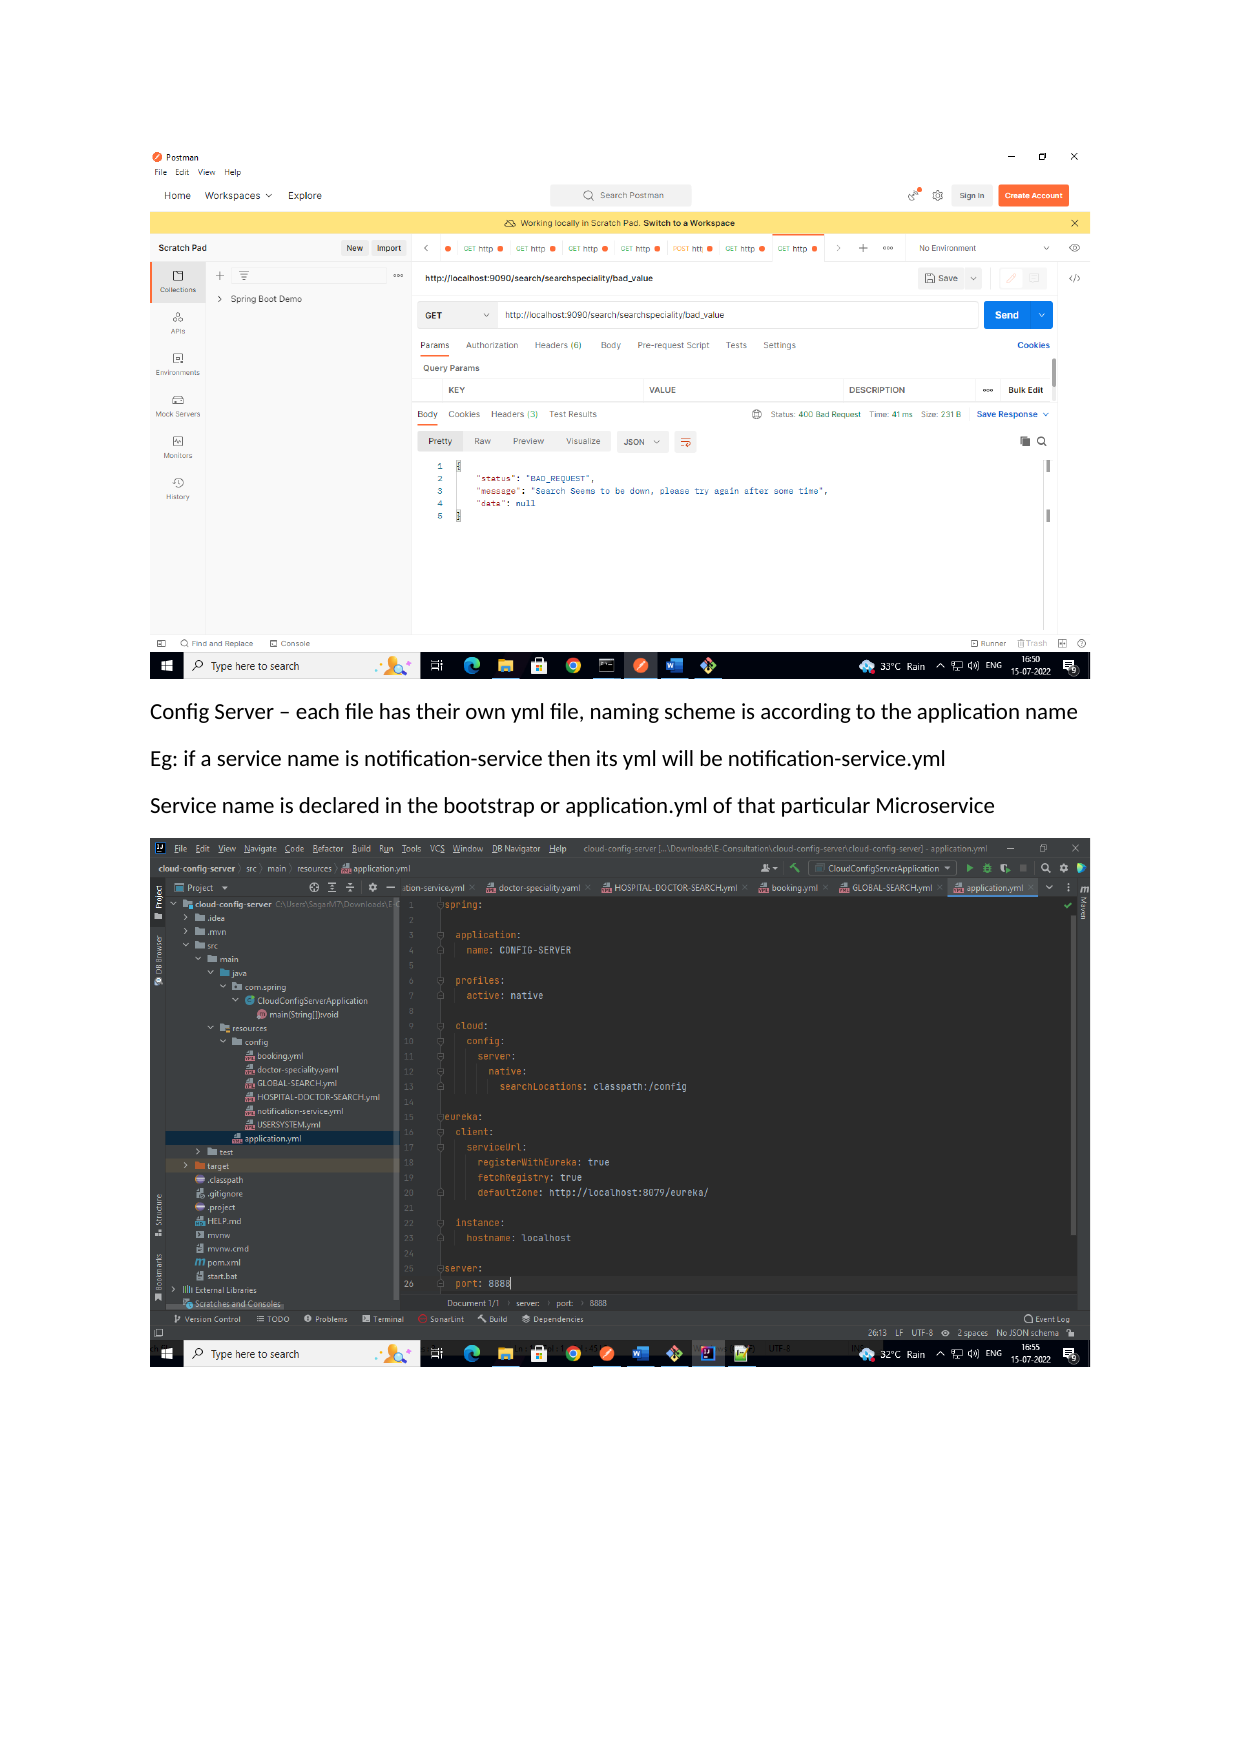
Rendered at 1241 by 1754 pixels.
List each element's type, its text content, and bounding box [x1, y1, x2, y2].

text Eg: if a service name is notification-service then its yml will be notification-service.yml [150, 744, 1090, 772]
picture [150, 150, 1091, 679]
text Config Server – each file has their own yml file, naming scheme is according to the application name [150, 697, 1090, 726]
text Service name is declared in the bootstrap or application.yml of that particular Microservice [150, 791, 1090, 819]
picture [150, 838, 1091, 1367]
